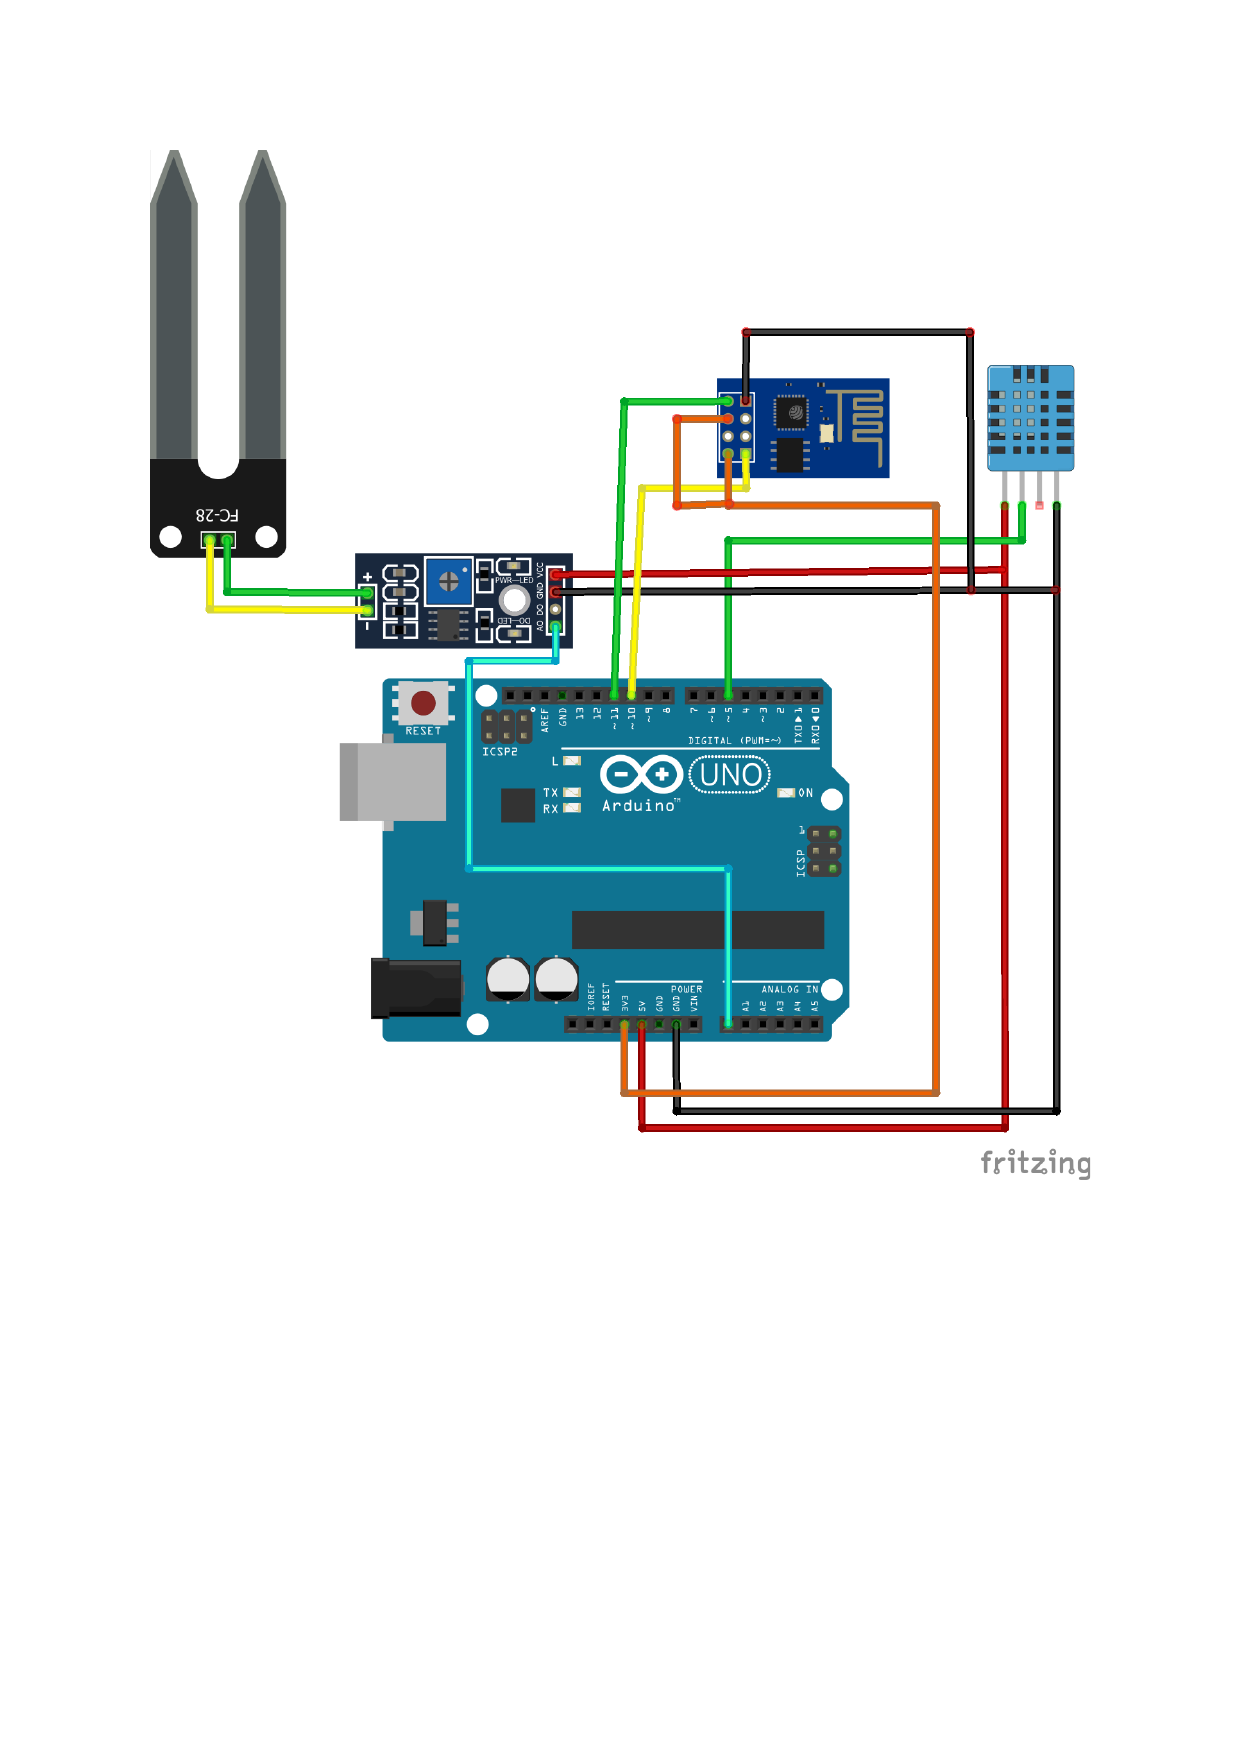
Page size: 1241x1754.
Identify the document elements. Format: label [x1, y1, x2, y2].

picture [150, 150, 1091, 1181]
